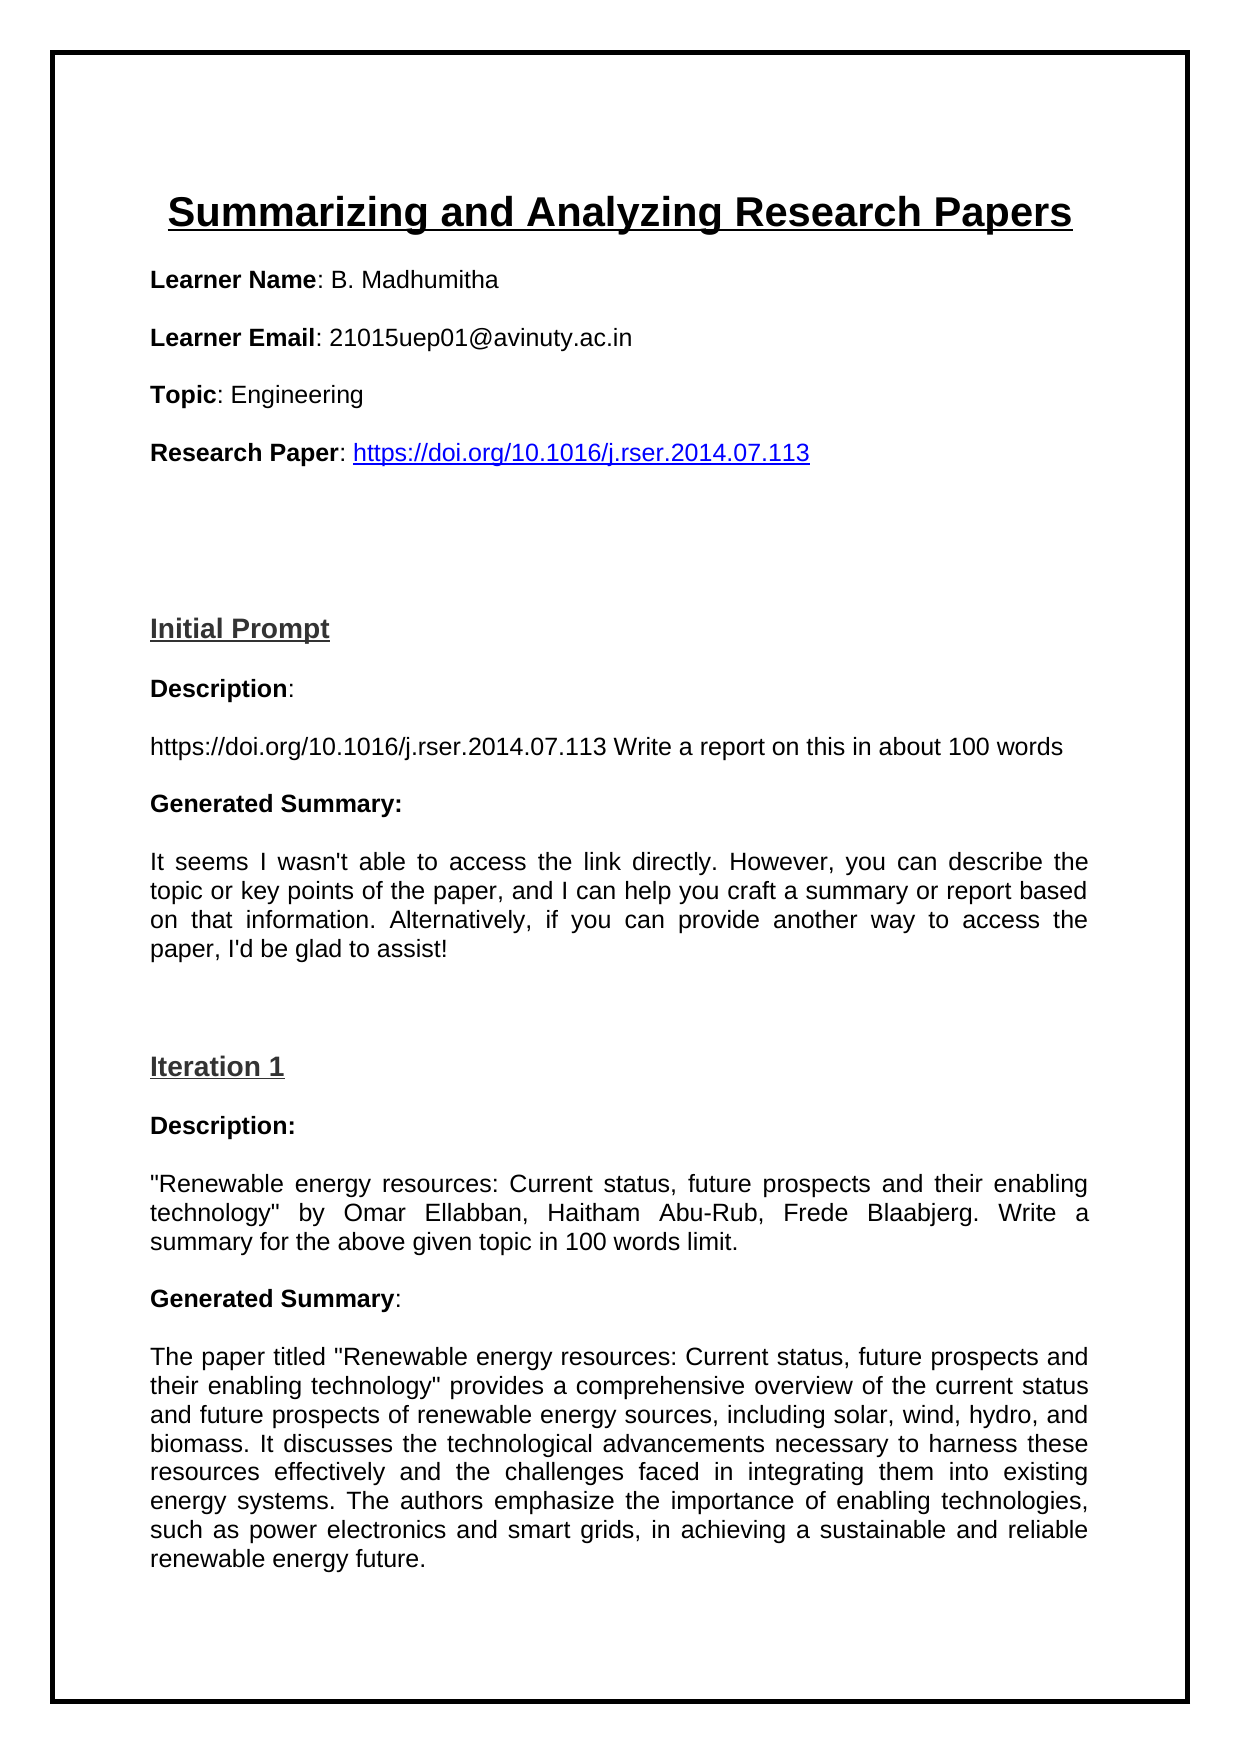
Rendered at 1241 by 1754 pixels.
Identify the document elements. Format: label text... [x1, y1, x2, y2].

text "Renewable energy resources: Current status, future prospects and their enabling technology" by Omar Ellabban, Haitham Abu-Rub, Frede Blaabjerg. Write a summary for the above given topic in 100 words limit. [150, 1169, 1090, 1255]
text It seems I wasn't able to access the link directly. However, you can describe the topic or key points of the paper, and I can help you craft a summary or report based on that information. Alternatively, if you can provide another way to access the paper, I'd be glad to assist! [150, 847, 1090, 962]
subtitle Summarizing and Analyzing Research Papers [150, 187, 1090, 235]
text Generated Summary: [150, 1284, 1090, 1313]
text Learner Name: B. Madhumitha [150, 264, 1090, 293]
text Topic: Engineering [150, 380, 1090, 409]
text Description: [150, 674, 1090, 702]
text https://doi.org/10.1016/j.rser.2014.07.113 Write a report on this in about 100 words [150, 732, 1090, 760]
subtitle Initial Prompt [150, 612, 1090, 644]
text Generated Summary: [150, 789, 1090, 818]
text The paper titled "Renewable energy resources: Current status, future prospects and their enabling technology" provides a comprehensive overview of the current status and future prospects of renewable energy sources, including solar, wind, hydro, and biomass. It discusses the technological advancements necessary to harness these resources effectively and the challenges faced in integrating them into existing energy systems. The authors emphasize the importance of enabling technologies, such as power electronics and smart grids, in achieving a sustainable and reliable renewable energy future. [150, 1342, 1090, 1572]
text Research Paper: https://doi.org/10.1016/j.rser.2014.07.113 [150, 438, 1090, 467]
subtitle Iteration 1 [150, 1049, 1090, 1082]
text Learner Email: 21015uep01@avinuty.ac.in [150, 322, 1090, 351]
text Description: [150, 1111, 1090, 1140]
